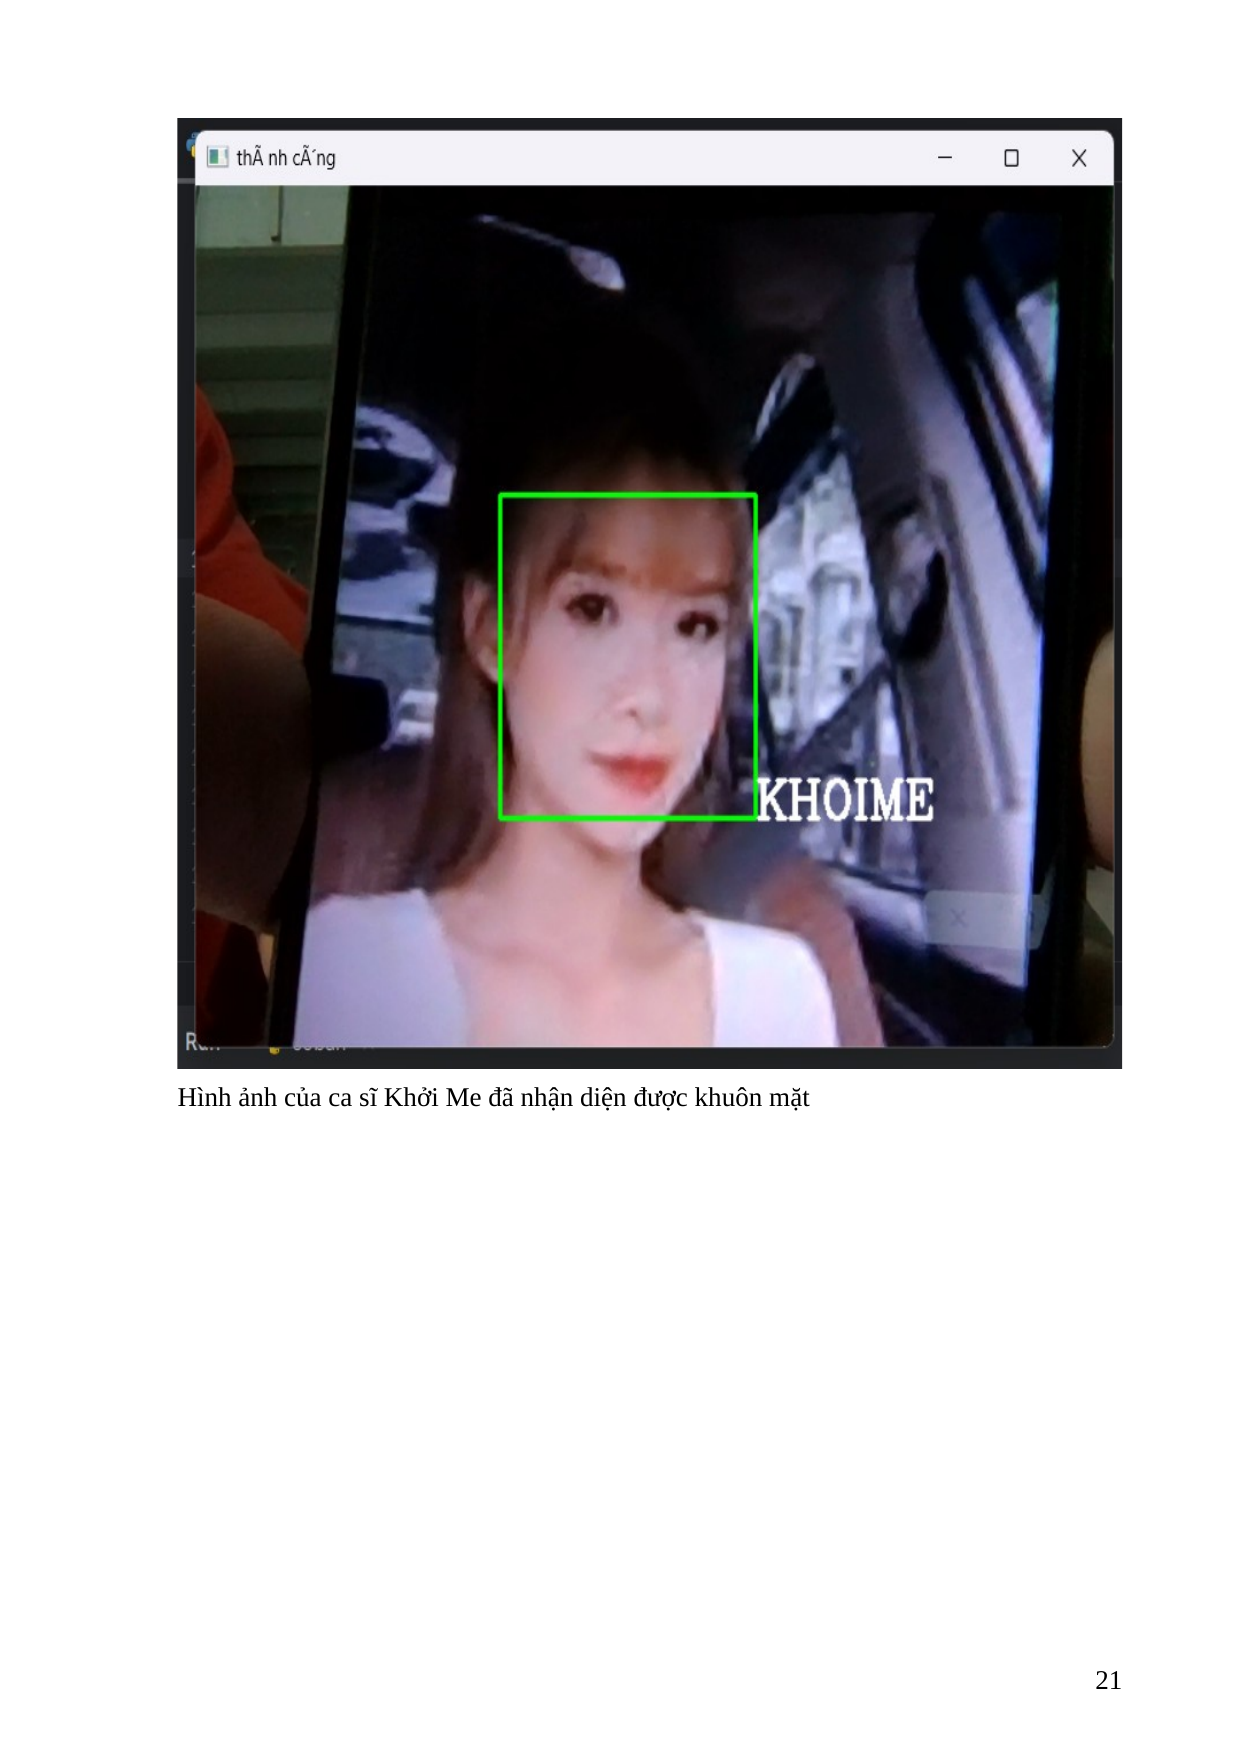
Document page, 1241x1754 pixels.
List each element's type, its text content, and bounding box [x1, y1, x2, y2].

text Hình ảnh của ca sĩ Khởi Me đã nhận diện được khuôn mặt [177, 1081, 1122, 1112]
picture [177, 118, 1123, 1069]
